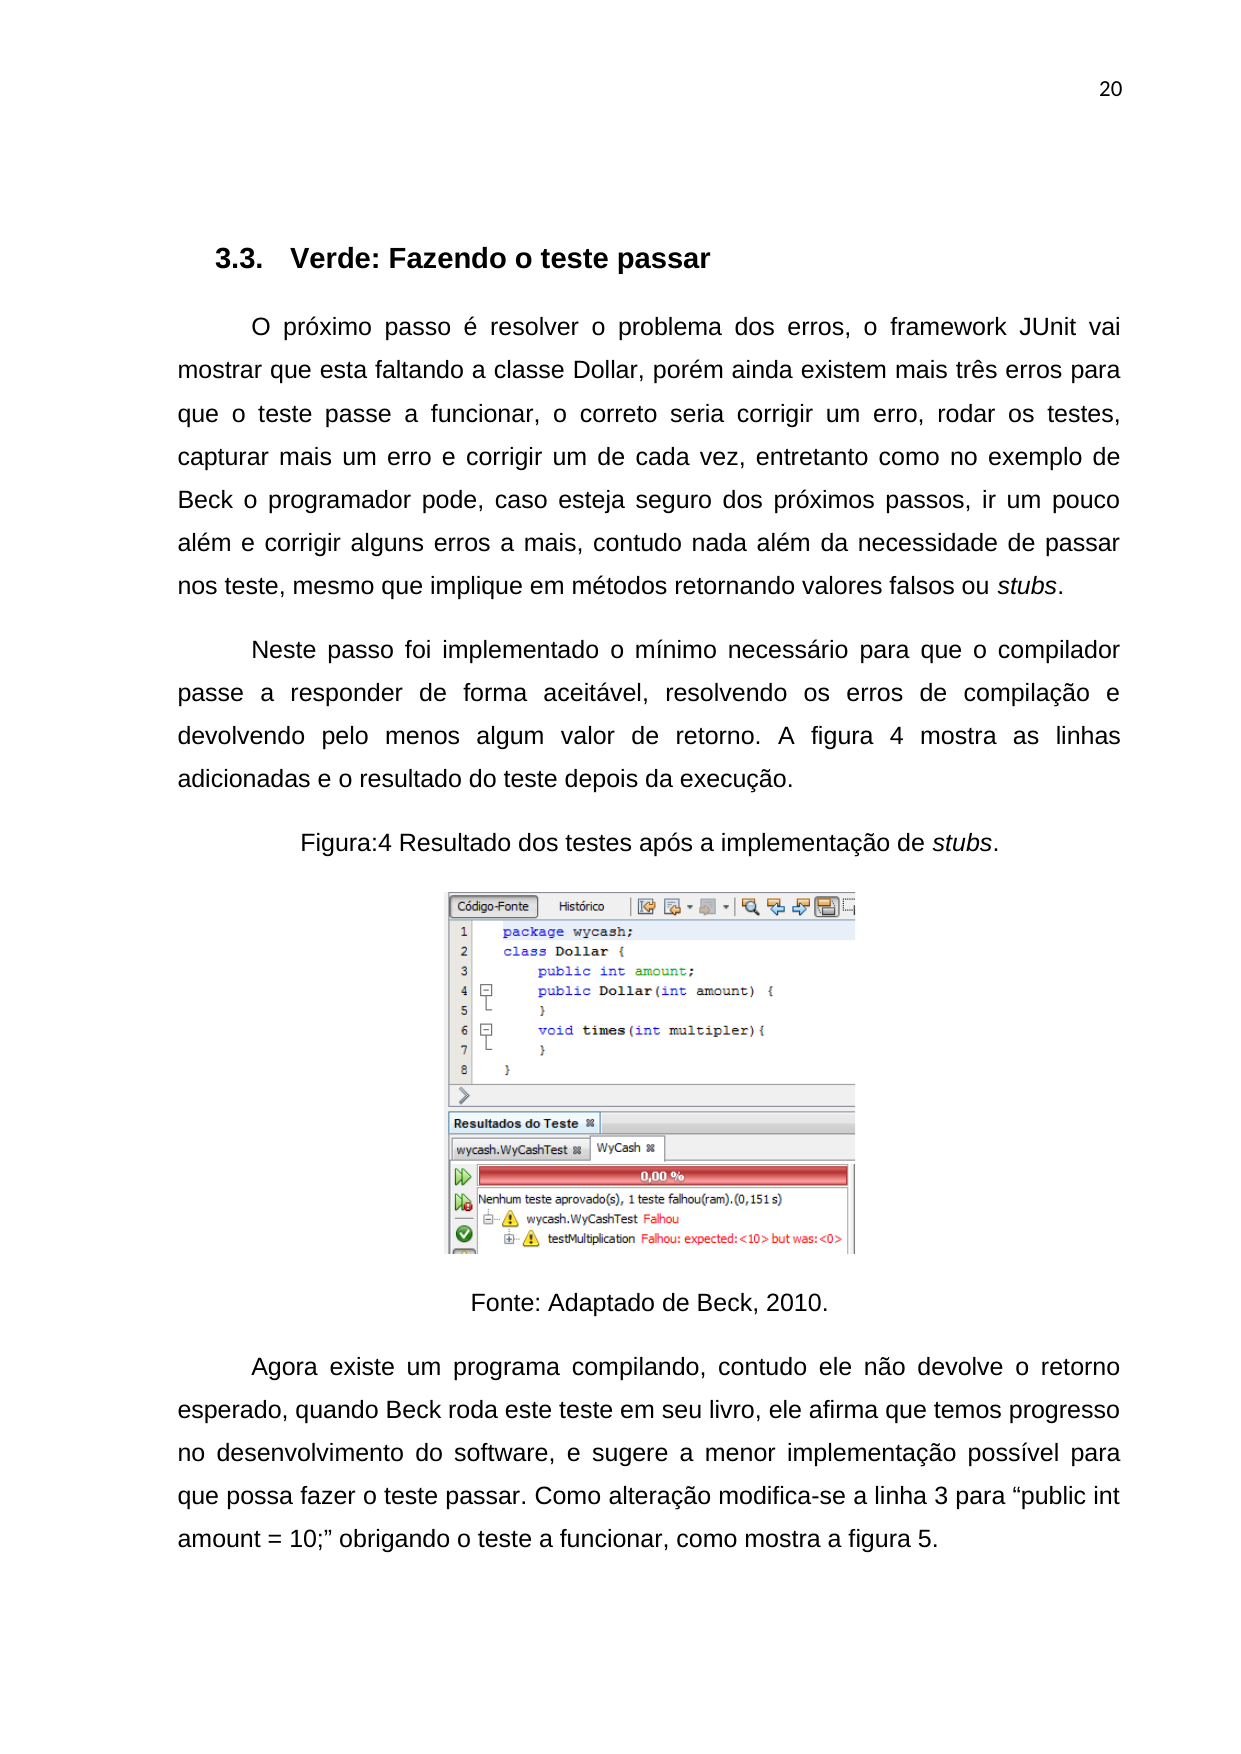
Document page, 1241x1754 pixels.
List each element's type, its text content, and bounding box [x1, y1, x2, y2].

text Neste passo foi implementado o mínimo necessário para que o compilador passe a responder de forma aceitável, resolvendo os erros de compilação e devolvendo pelo menos algum valor de retorno. A figura 4 mostra as linhas adicionadas e o resultado do teste depois da execução. [177, 635, 1122, 793]
text Verde: Fazendo o teste passar [215, 241, 1122, 275]
picture [444, 892, 856, 1254]
text O próximo passo é resolver o problema dos erros, o framework JUnit vai mostrar que esta faltando a classe Dollar, porém ainda existem mais três erros para que o teste passe a funcionar, o correto seria corrigir um erro, rodar os testes, capturar mais um erro e corrigir um de cada vez, entretanto como no exemplo de Beck o programador pode, caso esteja seguro dos próximos passos, ir um pouco além e corrigir alguns erros a mais, contudo nada além da necessidade de passar nos teste, mesmo que implique em métodos retornando valores falsos ou stubs. [177, 312, 1122, 600]
text Agora existe um programa compilando, contudo ele não devolve o retorno esperado, quando Beck roda este teste em seu livro, ele afirma que temos progresso no desenvolvimento do software, e sugere a menor implementação possível para que possa fazer o teste passar. Como alteração modifica-se a linha 3 para “public int amount = 10;” obrigando o teste a funcionar, como mostra a figura 5. [177, 1352, 1122, 1553]
text Fonte: Adaptado de Beck, 2010. [177, 1288, 1122, 1317]
text Figura:4 Resultado dos testes após a implementação de stubs. [177, 828, 1122, 857]
